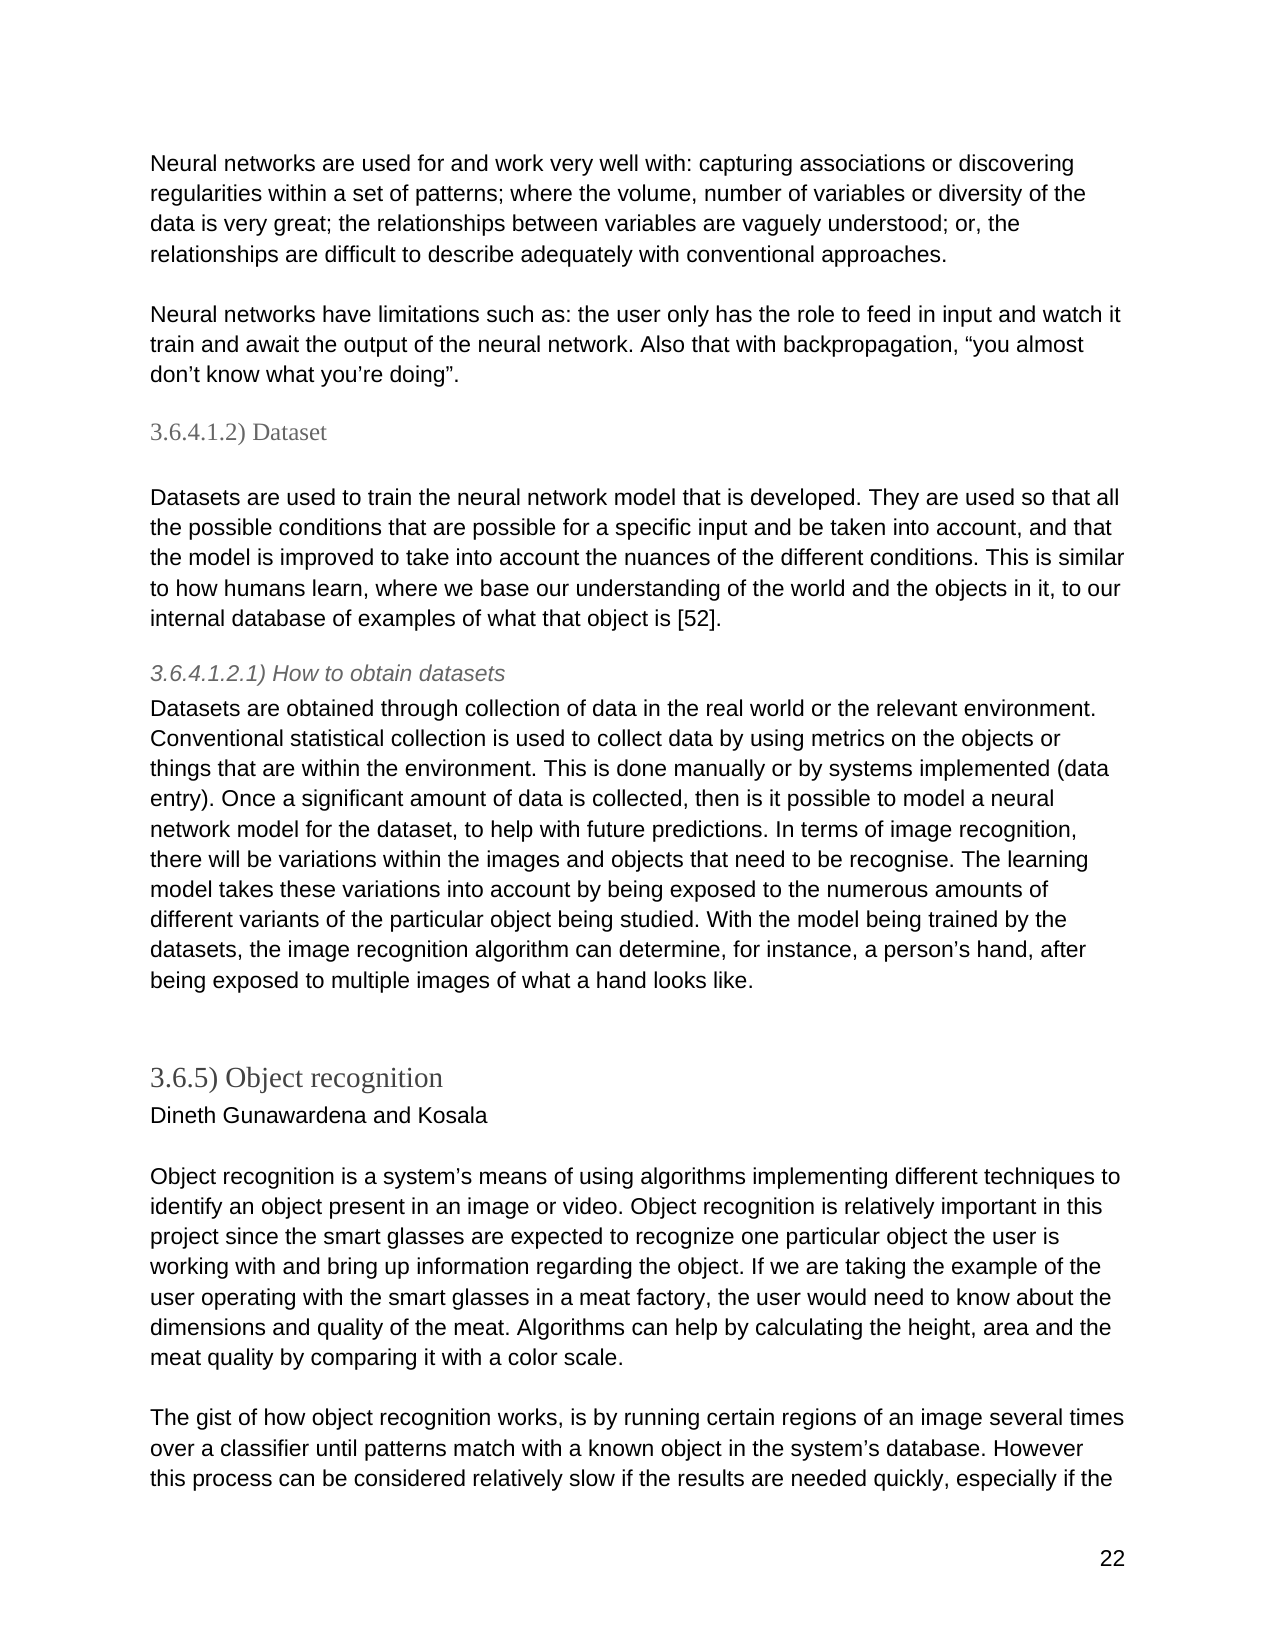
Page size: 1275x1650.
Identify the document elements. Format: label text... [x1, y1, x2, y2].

subtitle 3.6.4.1.2.1) How to obtain datasets [150, 660, 1125, 686]
text Dineth Gunawardena and Kosala [150, 1102, 1125, 1128]
subtitle 3.6.4.1.2) Dataset [150, 417, 1125, 445]
text Neural networks are used for and work very well with: capturing associations or discovering regularities within a set of patterns; where the volume, number of variables or diversity of the data is very great; the relationships between variables are vaguely understood; or, the relationships are difficult to describe adequately with conventional approaches. [150, 150, 1125, 267]
text Datasets are obtained through collection of data in the real world or the relevant environment. Conventional statistical collection is used to collect data by using metrics on the objects or things that are within the environment. This is done manually or by systems implemented (data entry). Once a significant amount of data is collected, then is it possible to model a neural network model for the dataset, to help with future predictions. In terms of image recognition, there will be variations within the images and objects that need to be recognise. The learning model takes these variations into account by being exposed to the numerous amounts of different variants of the particular object being studied. With the model being trained by the datasets, the image recognition algorithm can determine, for instance, a person’s hand, after being exposed to multiple images of what a hand looks like. [150, 695, 1125, 993]
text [150, 1404, 1125, 1491]
text Object recognition is a system’s means of using algorithms implementing different techniques to identify an object present in an image or video. Object recognition is relatively important in this project since the smart glasses are expected to recognize one particular object the user is working with and bring up information regarding the object. If we are taking the example of the user operating with the smart glasses in a meat factory, the user would need to know about the dimensions and quality of the meat. Algorithms can help by calculating the height, area and the meat quality by comparing it with a color scale. [150, 1163, 1125, 1370]
text Datasets are used to train the neural network model that is developed. They are used so that all the possible conditions that are possible for a specific input and be taken into account, and that the model is improved to take into account the nuances of the different conditions. This is similar to how humans learn, where we base our understanding of the world and the objects in it, to our internal database of examples of what that object is [52]. [150, 484, 1125, 631]
text Neural networks have limitations such as: the user only has the role to feed in input and watch it train and await the output of the neural network. Also that with backpropagation, “you almost don’t know what you’re doing”. [150, 301, 1125, 388]
subtitle 3.6.5) Object recognition [150, 1060, 1125, 1094]
